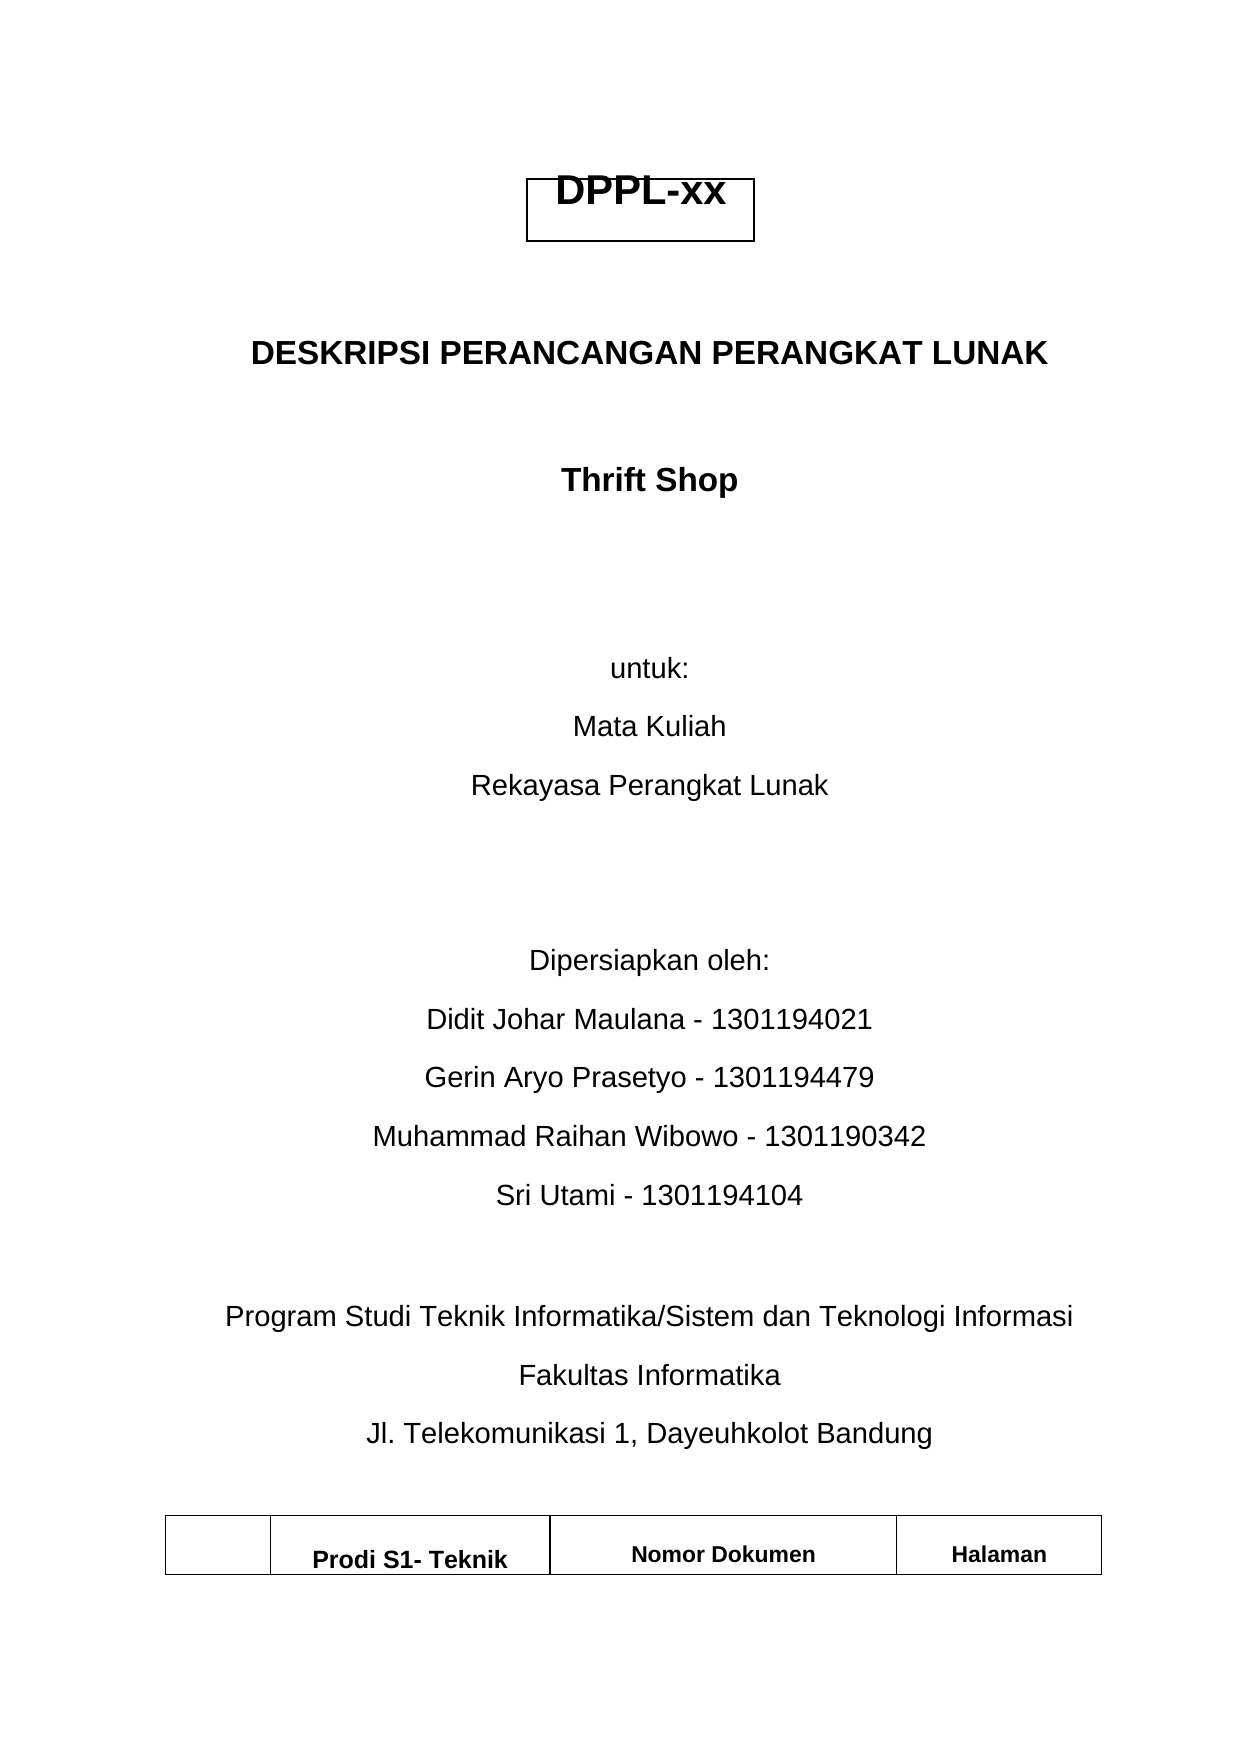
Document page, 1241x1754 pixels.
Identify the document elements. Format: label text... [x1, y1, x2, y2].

table_header Halaman [897, 1516, 1101, 1573]
text Fakultas Informatika [177, 1358, 1122, 1392]
title DESKRIPSI PERANCANGAN PERANGKAT LUNAK [177, 333, 1122, 372]
title Thrift Shop [177, 460, 1122, 499]
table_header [271, 1516, 549, 1573]
table_header [166, 1516, 270, 1573]
title Didit Johar Maulana - 1301194021 [177, 1002, 1122, 1035]
text Program Studi Teknik Informatika/Sistem dan Teknologi Informasi [177, 1299, 1122, 1333]
title Muhammad Raihan Wibowo - 1301190342 [177, 1119, 1122, 1152]
text Jl. Telekomunikasi 1, Dayeuhkolot Bandung [177, 1417, 1122, 1450]
title Sri Utami - 1301194104 [177, 1177, 1122, 1211]
title Gerin Aryo Prasetyo - 1301194479 [177, 1060, 1122, 1094]
text Rekayasa Perangkat Lunak [177, 768, 1122, 801]
table_header Nomor Dokumen [551, 1516, 896, 1573]
text Mata Kuliah [177, 709, 1122, 743]
text Dipersiapkan oleh: [177, 943, 1122, 977]
text untuk: [177, 651, 1122, 684]
